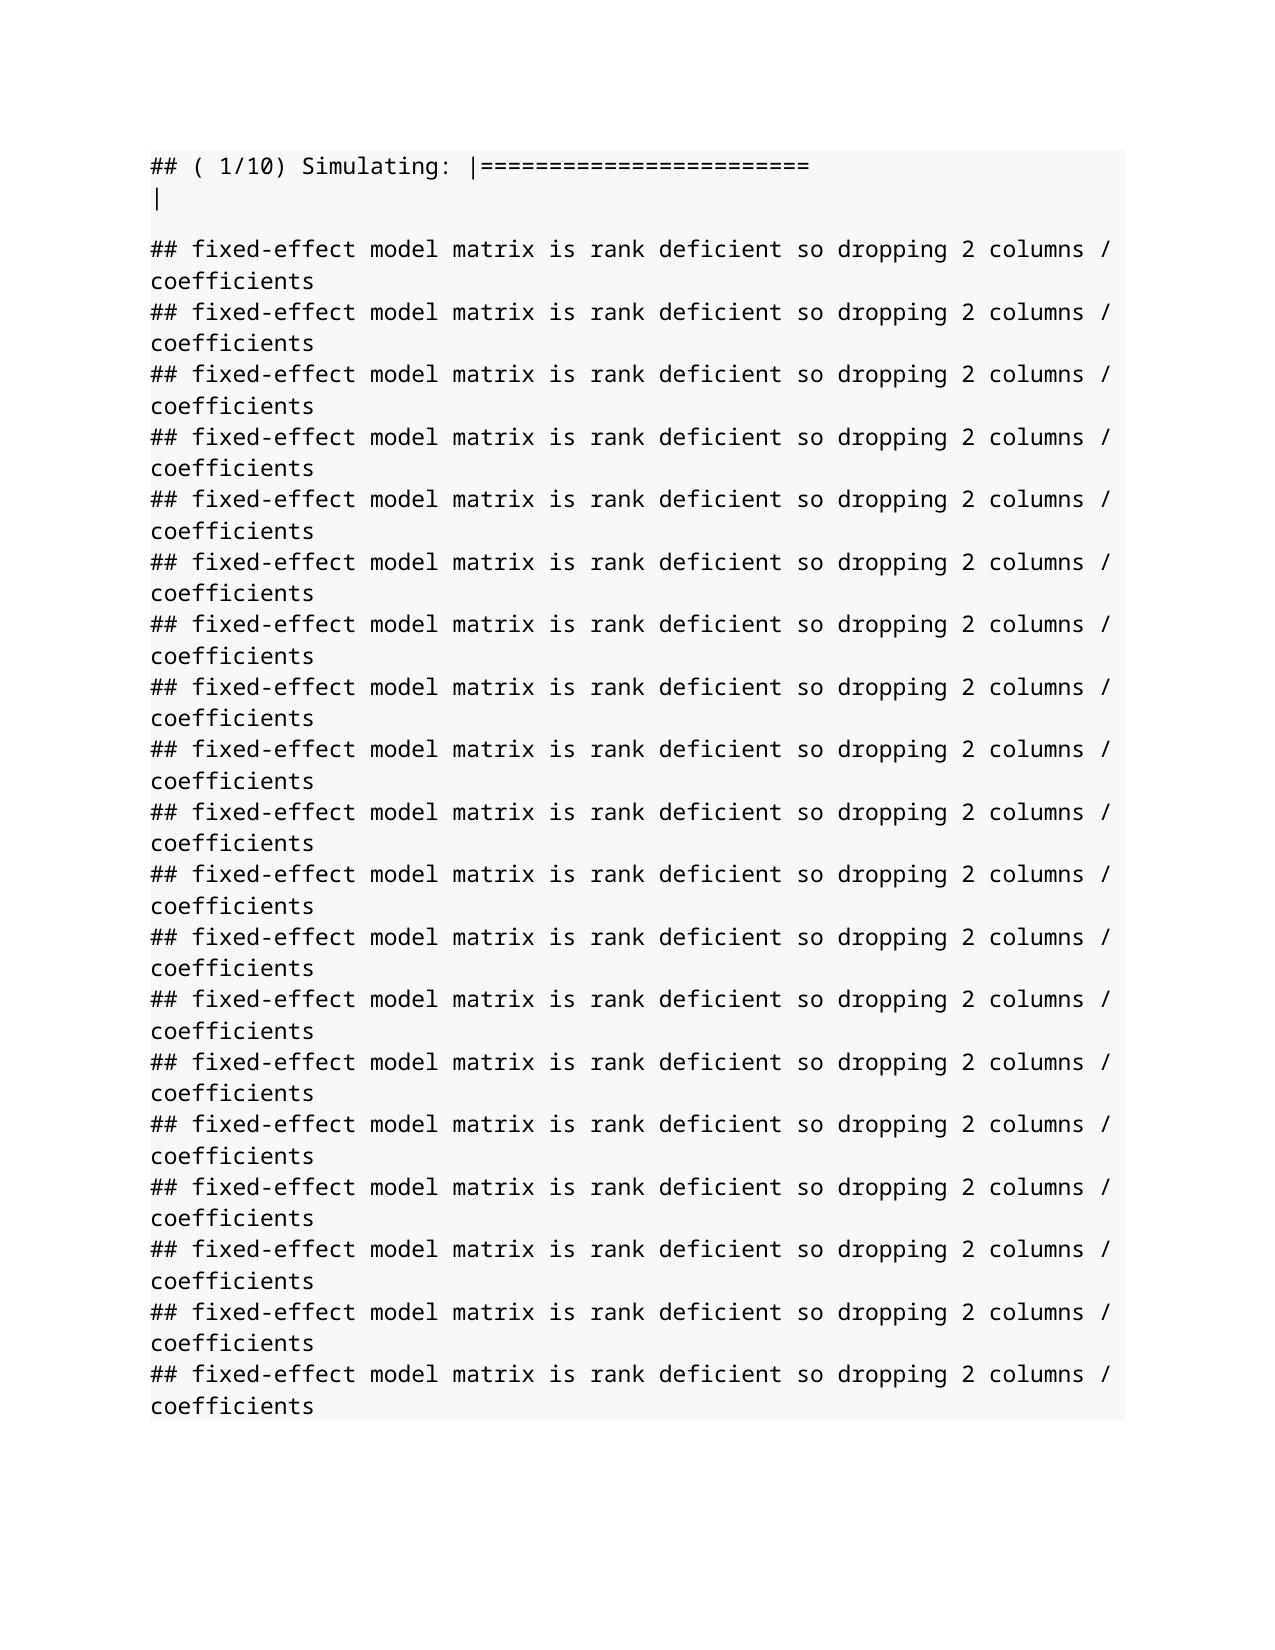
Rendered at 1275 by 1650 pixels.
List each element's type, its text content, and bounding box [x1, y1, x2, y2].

text ## ( 1/10) Simulating: |======================== | [150, 150, 1125, 212]
